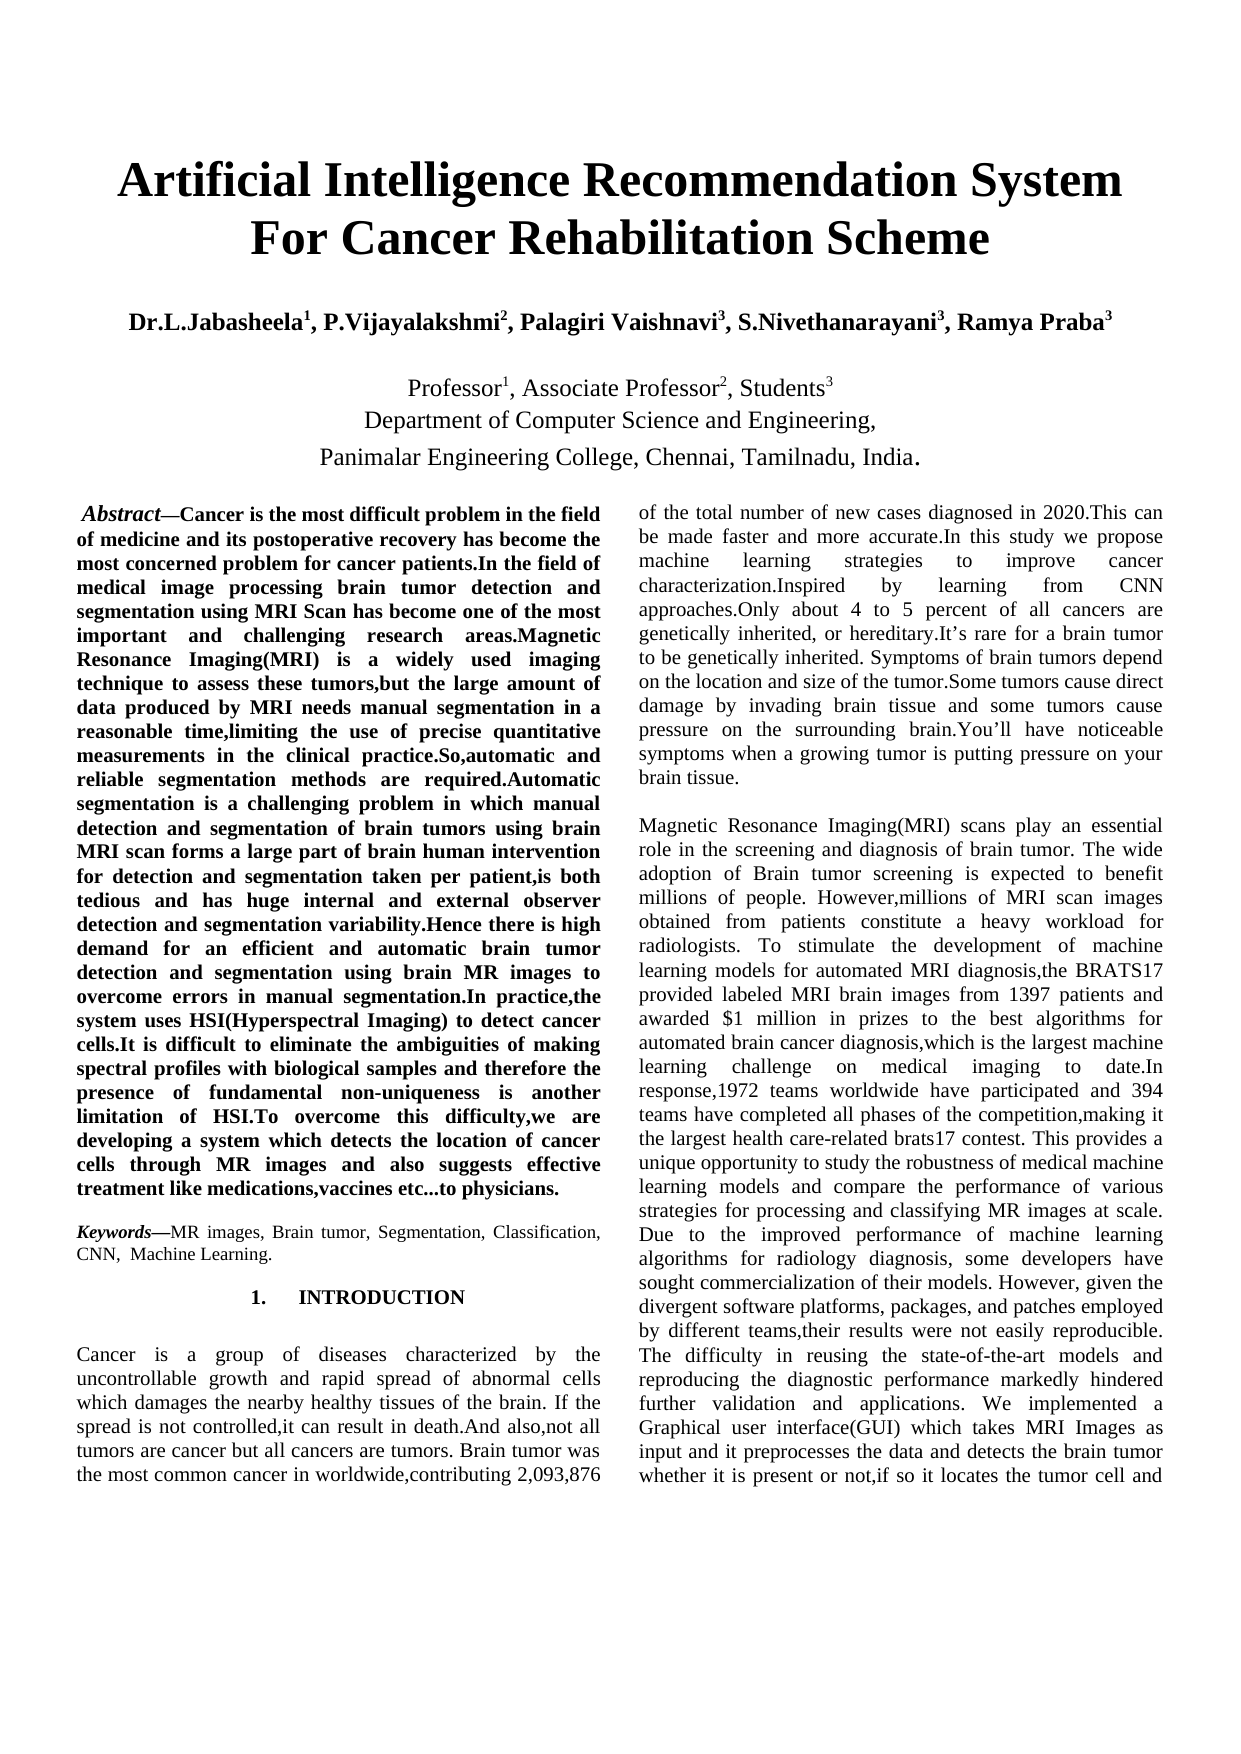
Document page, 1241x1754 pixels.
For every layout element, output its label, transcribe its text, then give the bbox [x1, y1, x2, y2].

text Keywords—MR images, Brain tumor, Segmentation, Classification, CNN, Machine Learning. [76, 1221, 601, 1264]
text Professor1, Associate Professor2, Students3 [76, 373, 1164, 401]
subtitle INTRODUCTION [114, 1285, 601, 1309]
text Abstract—Cancer is the most difficult problem in the field of medicine and its postoperative recovery has become the most concerned problem for cancer patients.In the field of medical image processing brain tumor detection and segmentation using MRI Scan has become one of the most important and challenging research areas.Magnetic Resonance Imaging(MRI) is a widely used imaging technique to assess these tumors,but the large amount of data produced by MRI needs manual segmentation in a reasonable time,limiting the use of precise quantitative measurements in the clinical practice.So,automatic and reliable segmentation methods are required.Automatic segmentation is a challenging problem in which manual detection and segmentation of brain tumors using brain MRI scan forms a large part of brain human intervention for detection and segmentation taken per patient,is both tedious and has huge internal and external observer detection and segmentation variability.Hence there is high demand for an efficient and automatic brain tumor detection and segmentation using brain MR images to overcome errors in manual segmentation.In practice,the system uses HSI(Hyperspectral Imaging) to detect cancer cells.It is difficult to eliminate the ambiguities of making spectral profiles with biological samples and therefore the presence of fundamental non-uniqueness is another limitation of HSI.To overcome this difficulty,we are developing a system which detects the location of cancer cells through MR images and also suggests effective treatment like medications,vaccines etc...to physicians. [76, 500, 601, 1200]
text Cancer is a group of diseases characterized by the uncontrollable growth and rapid spread of abnormal cells which damages the nearby healthy tissues of the brain. If the spread is not controlled,it can result in death.And also,not all tumors are cancer but all cancers are tumors. Brain tumor was the most common cancer in worldwide,contributing 2,093,876 of the total number of new cases diagnosed in 2020.This can be made faster and more accurate.In this study we propose machine learning strategies to improve cancer characterization.Inspired by learning from CNN approaches.Only about 4 to 5 percent of all cancers are genetically inherited, or hereditary.It’s rare for a brain tumor to be genetically inherited. Symptoms of brain tumors depend on the location and size of the tumor.Some tumors cause direct damage by invading brain tissue and some tumors cause pressure on the surrounding brain.You’ll have noticeable symptoms when a growing tumor is putting pressure on your brain tissue. [76, 1342, 601, 1486]
text Cancer is a group of diseases characterized by the uncontrollable growth and rapid spread of abnormal cells which damages the nearby healthy tissues of the brain. If the spread is not controlled,it can result in death.And also,not all tumors are cancer but all cancers are tumors. Brain tumor was the most common cancer in worldwide,contributing 2,093,876 of the total number of new cases diagnosed in 2020.This can be made faster and more accurate.In this study we propose machine learning strategies to improve cancer characterization.Inspired by learning from CNN approaches.Only about 4 to 5 percent of all cancers are genetically inherited, or hereditary.It’s rare for a brain tumor to be genetically inherited. Symptoms of brain tumors depend on the location and size of the tumor.Some tumors cause direct damage by invading brain tissue and some tumors cause pressure on the surrounding brain.You’ll have noticeable symptoms when a growing tumor is putting pressure on your brain tissue. [639, 500, 1164, 789]
text Artificial Intelligence Recommendation System For Cancer Rehabilitation Scheme [76, 150, 1164, 265]
text Department of Computer Science and Engineering, [76, 406, 1164, 434]
text Panimalar Engineering College, Chennai, Tamilnadu, India. [76, 438, 1164, 472]
text Dr.L.Jabasheela1, P.Vijayalakshmi2, Palagiri Vaishnavi3, S.Nivethanarayani3, Ramya Praba3 [76, 307, 1164, 336]
